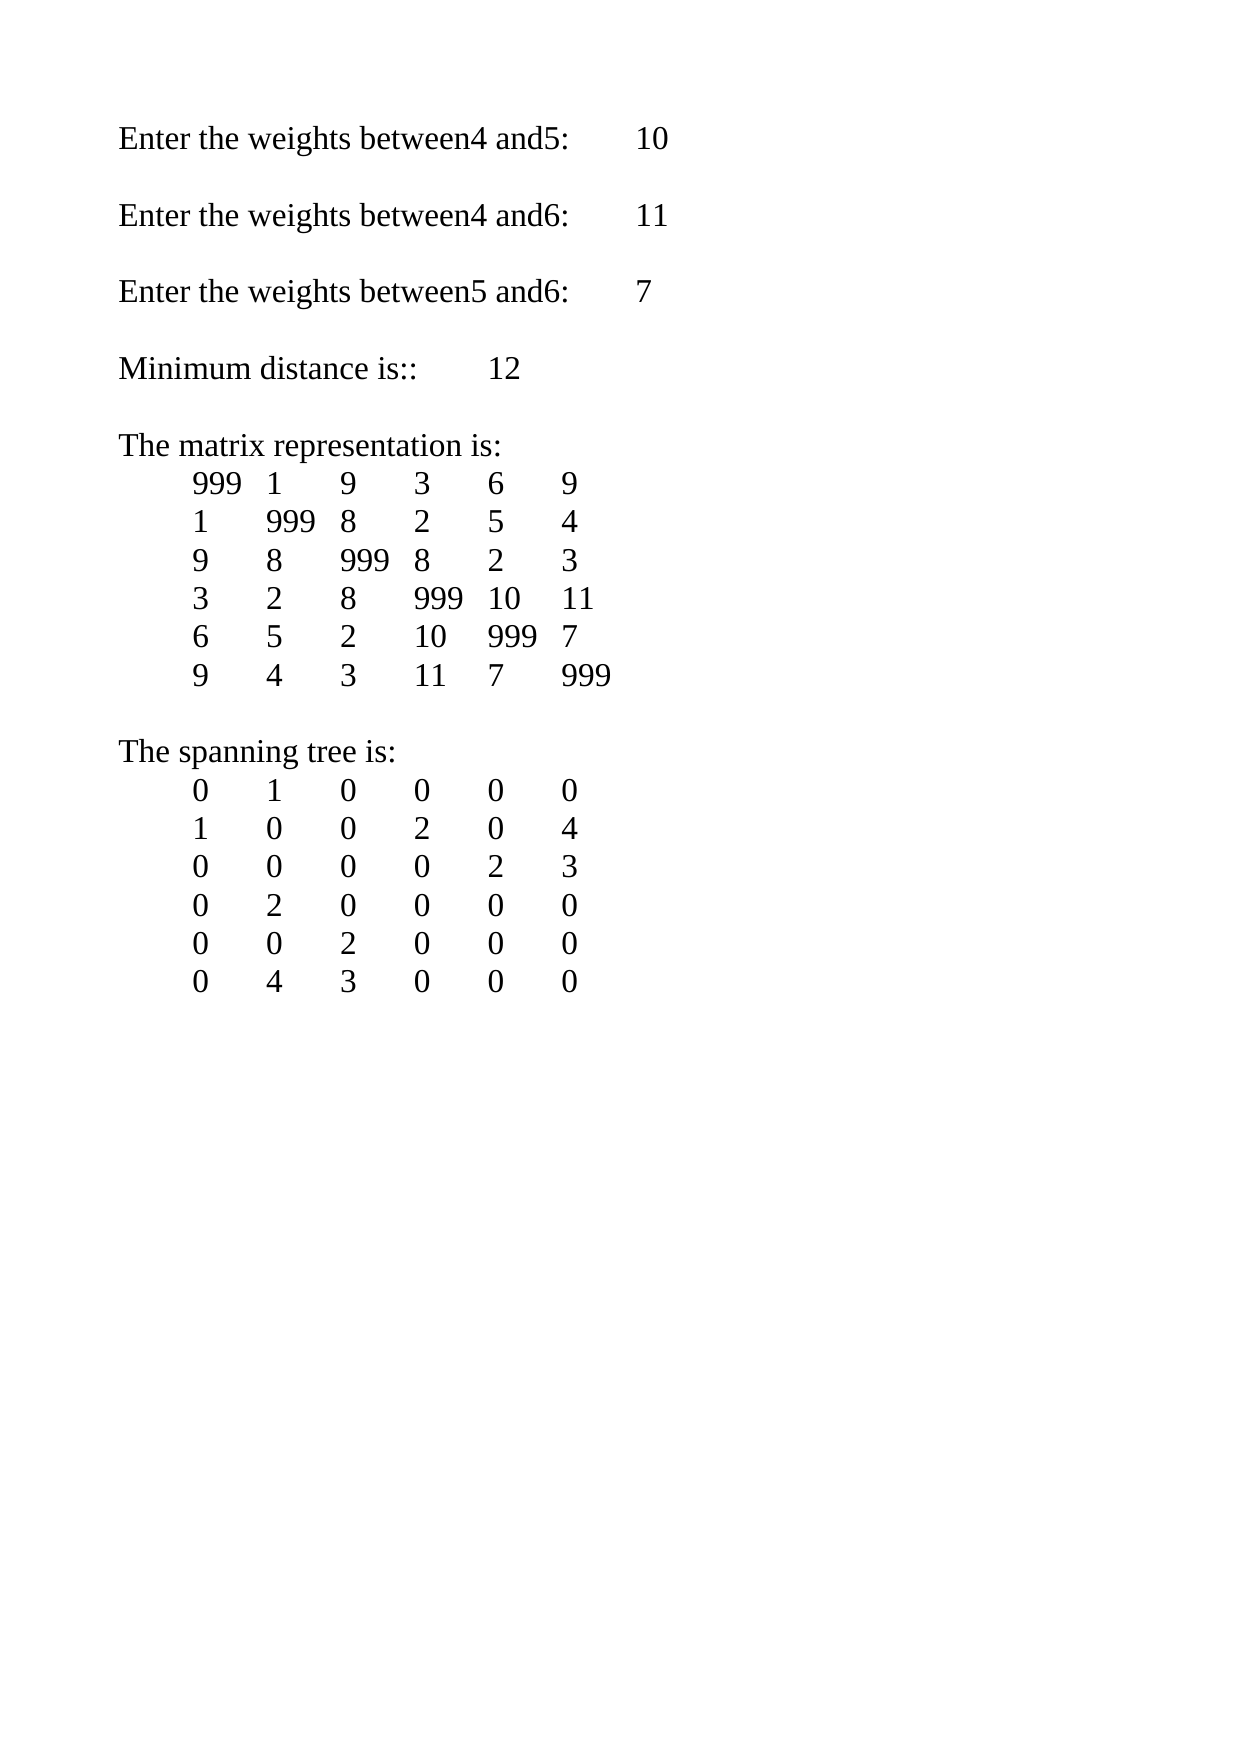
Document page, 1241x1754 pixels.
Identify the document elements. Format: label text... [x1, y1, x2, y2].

text 3 2 8 999 10 11 [118, 578, 1122, 616]
text 999 1 9 3 6 9 [118, 463, 1122, 501]
text 1 0 0 2 0 4 [118, 808, 1122, 846]
text 9 8 999 8 2 3 [118, 540, 1122, 578]
text 0 0 2 0 0 0 [118, 923, 1122, 961]
text 0 1 0 0 0 0 [118, 770, 1122, 808]
text 0 0 0 0 2 3 [118, 846, 1122, 885]
text 0 2 0 0 0 0 [118, 885, 1122, 923]
text 1 999 8 2 5 4 [118, 501, 1122, 540]
text The matrix representation is: [118, 425, 1122, 463]
text 0 4 3 0 0 0 [118, 961, 1122, 1000]
text The spanning tree is: [118, 731, 1122, 770]
text 6 5 2 10 999 7 [118, 616, 1122, 655]
text Minimum distance is:: 12 [118, 348, 1122, 386]
text Enter the weights between4 and6: 11 [118, 195, 1122, 233]
text 9 4 3 11 7 999 [118, 655, 1122, 693]
text Enter the weights between4 and5: 10 [118, 118, 1122, 156]
text Enter the weights between5 and6: 7 [118, 271, 1122, 310]
